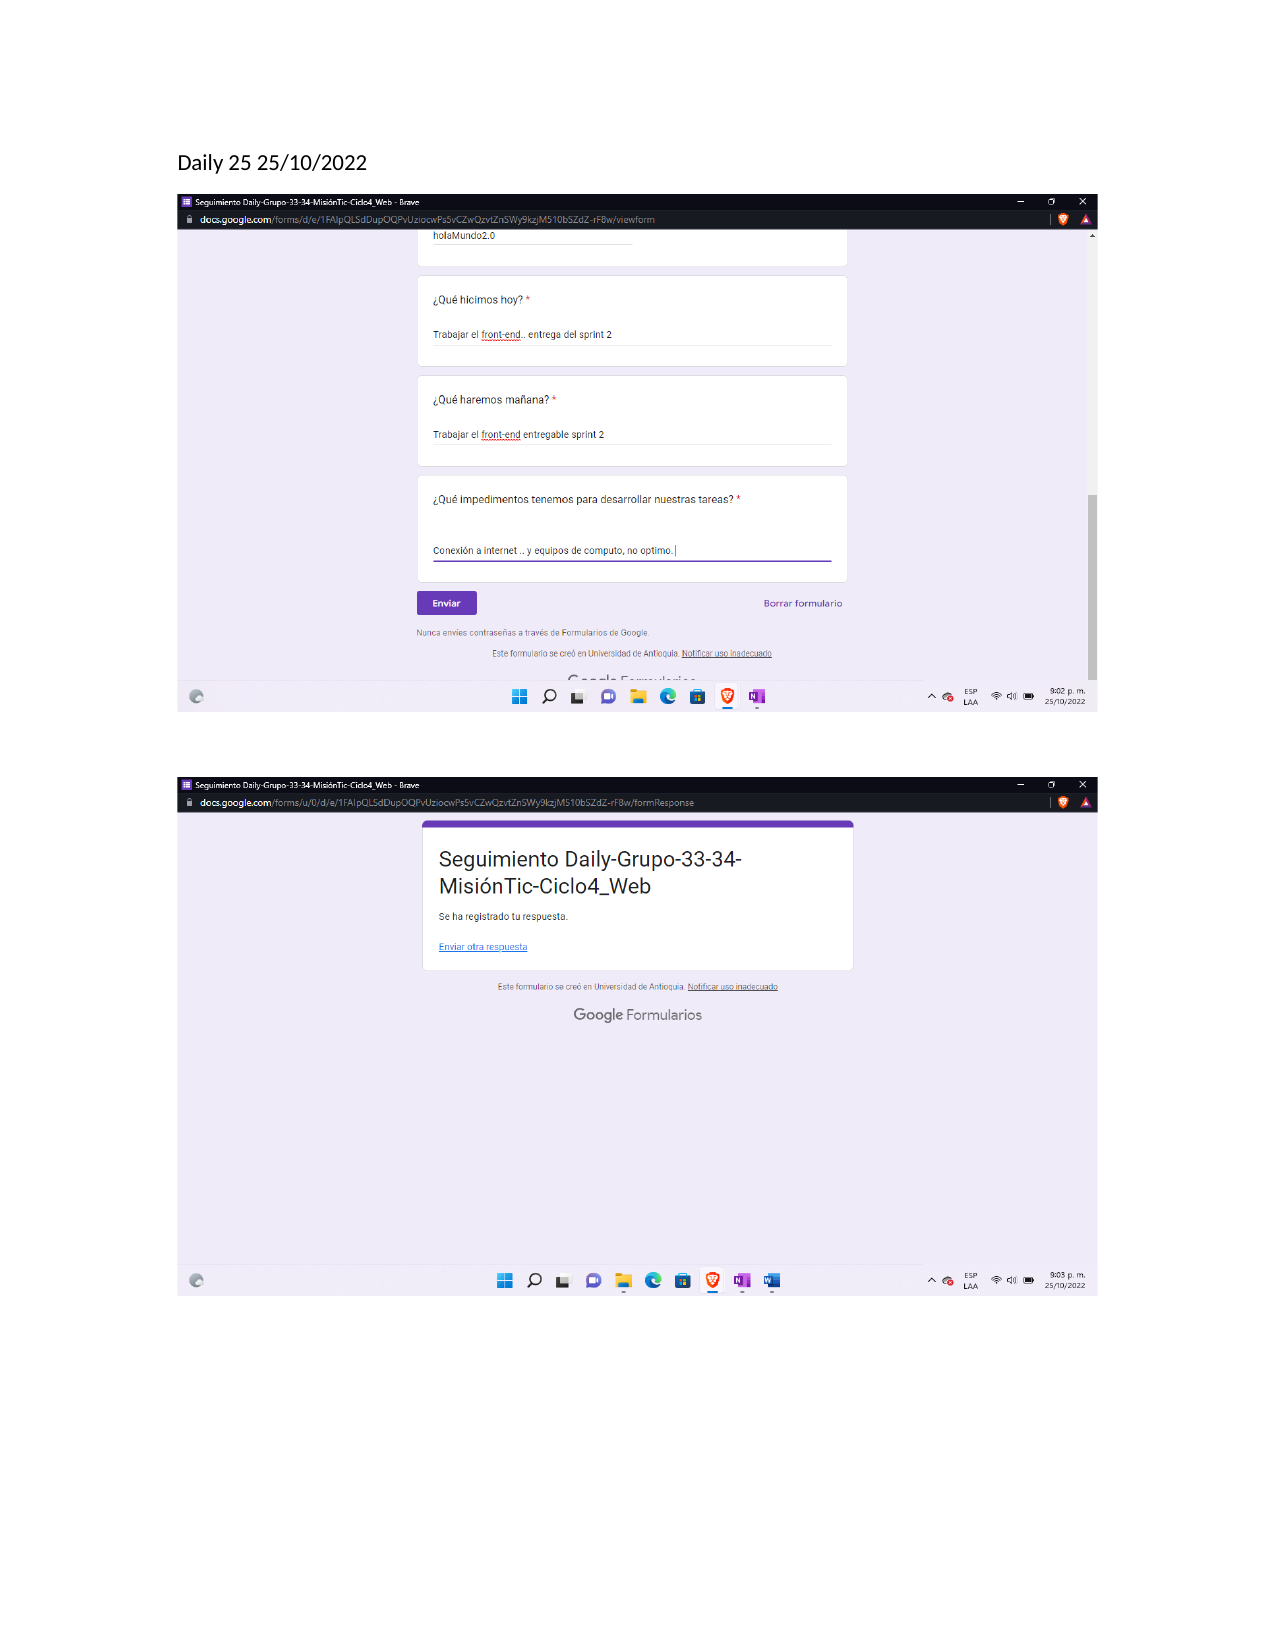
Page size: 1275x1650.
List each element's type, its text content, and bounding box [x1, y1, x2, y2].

picture [177, 194, 1098, 712]
picture [177, 777, 1098, 1296]
text Daily 25 25/10/2022 [177, 148, 1098, 176]
